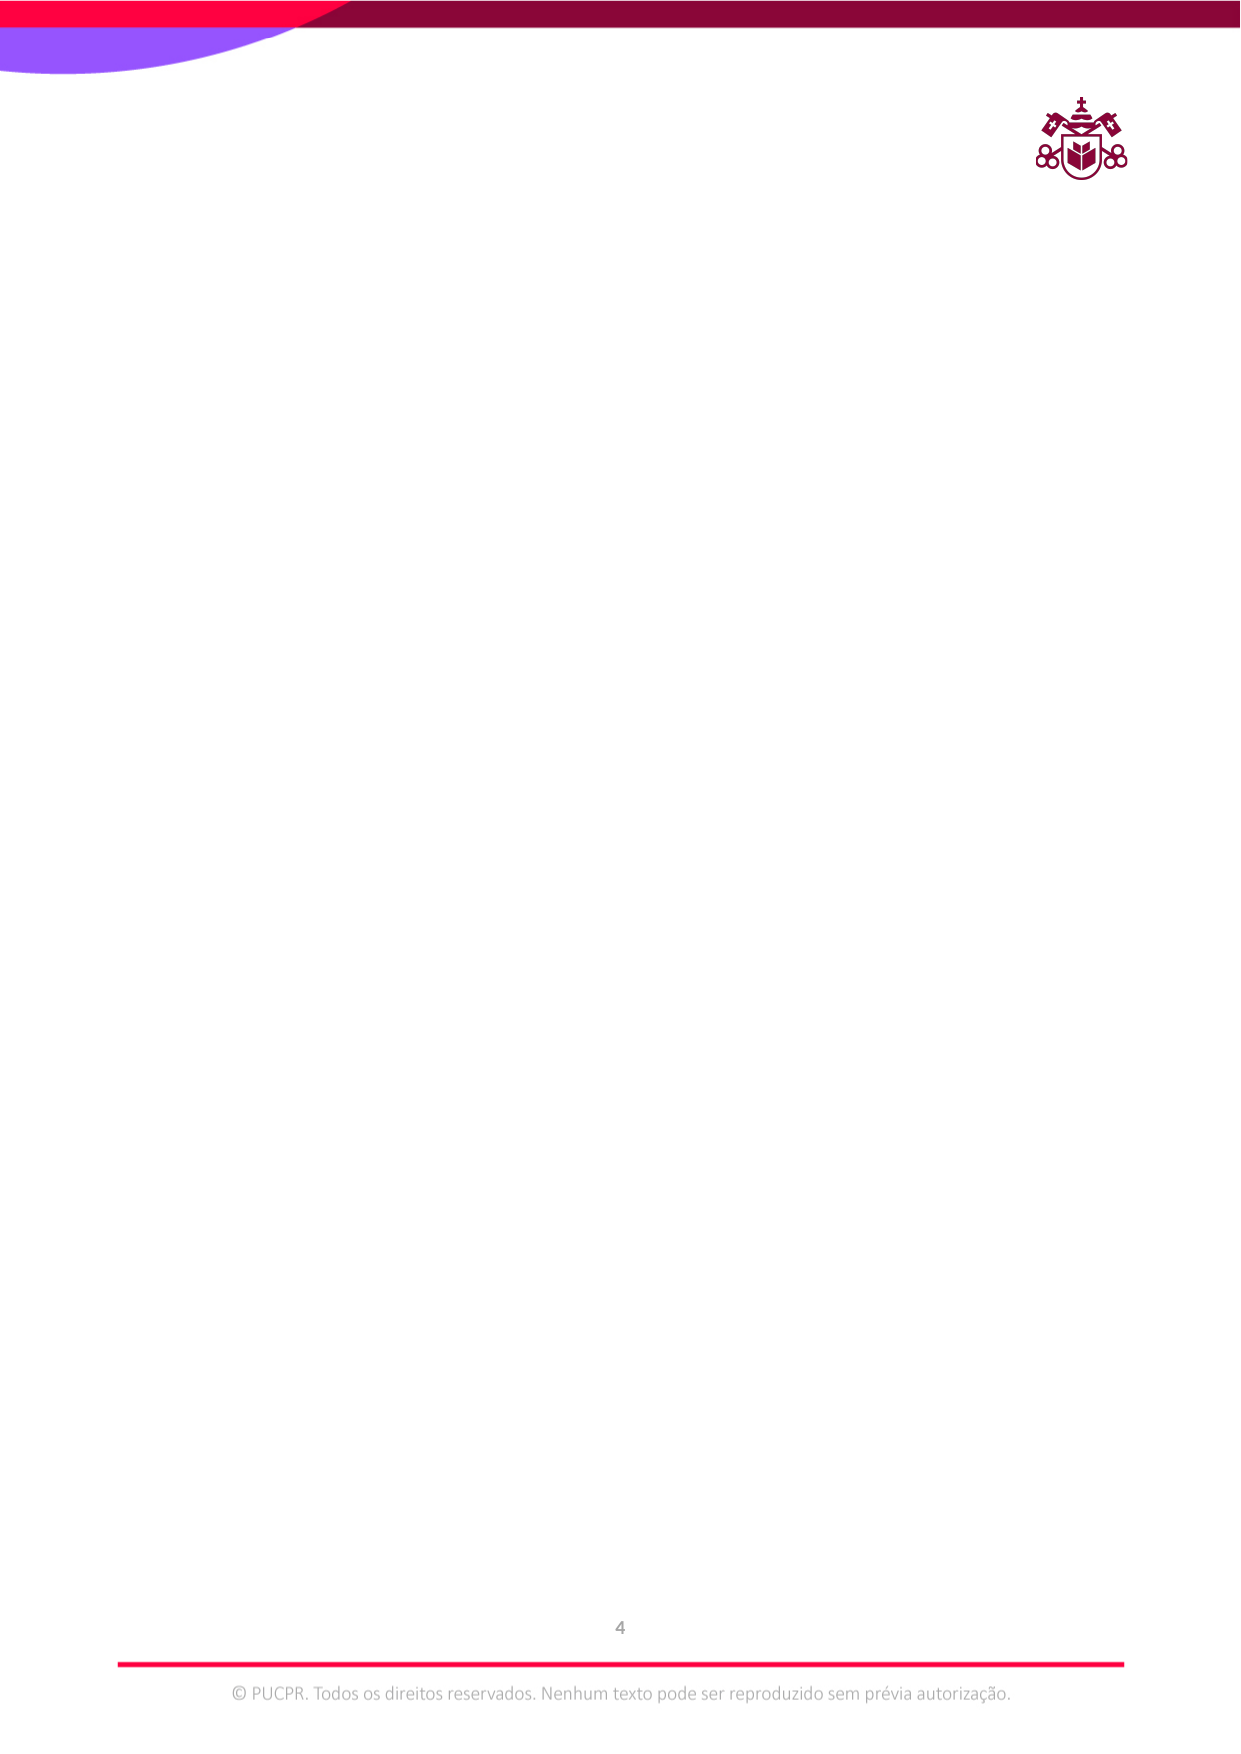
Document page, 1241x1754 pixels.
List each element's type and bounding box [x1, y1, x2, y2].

picture [0, 1621, 1241, 1750]
picture [0, 0, 1241, 180]
